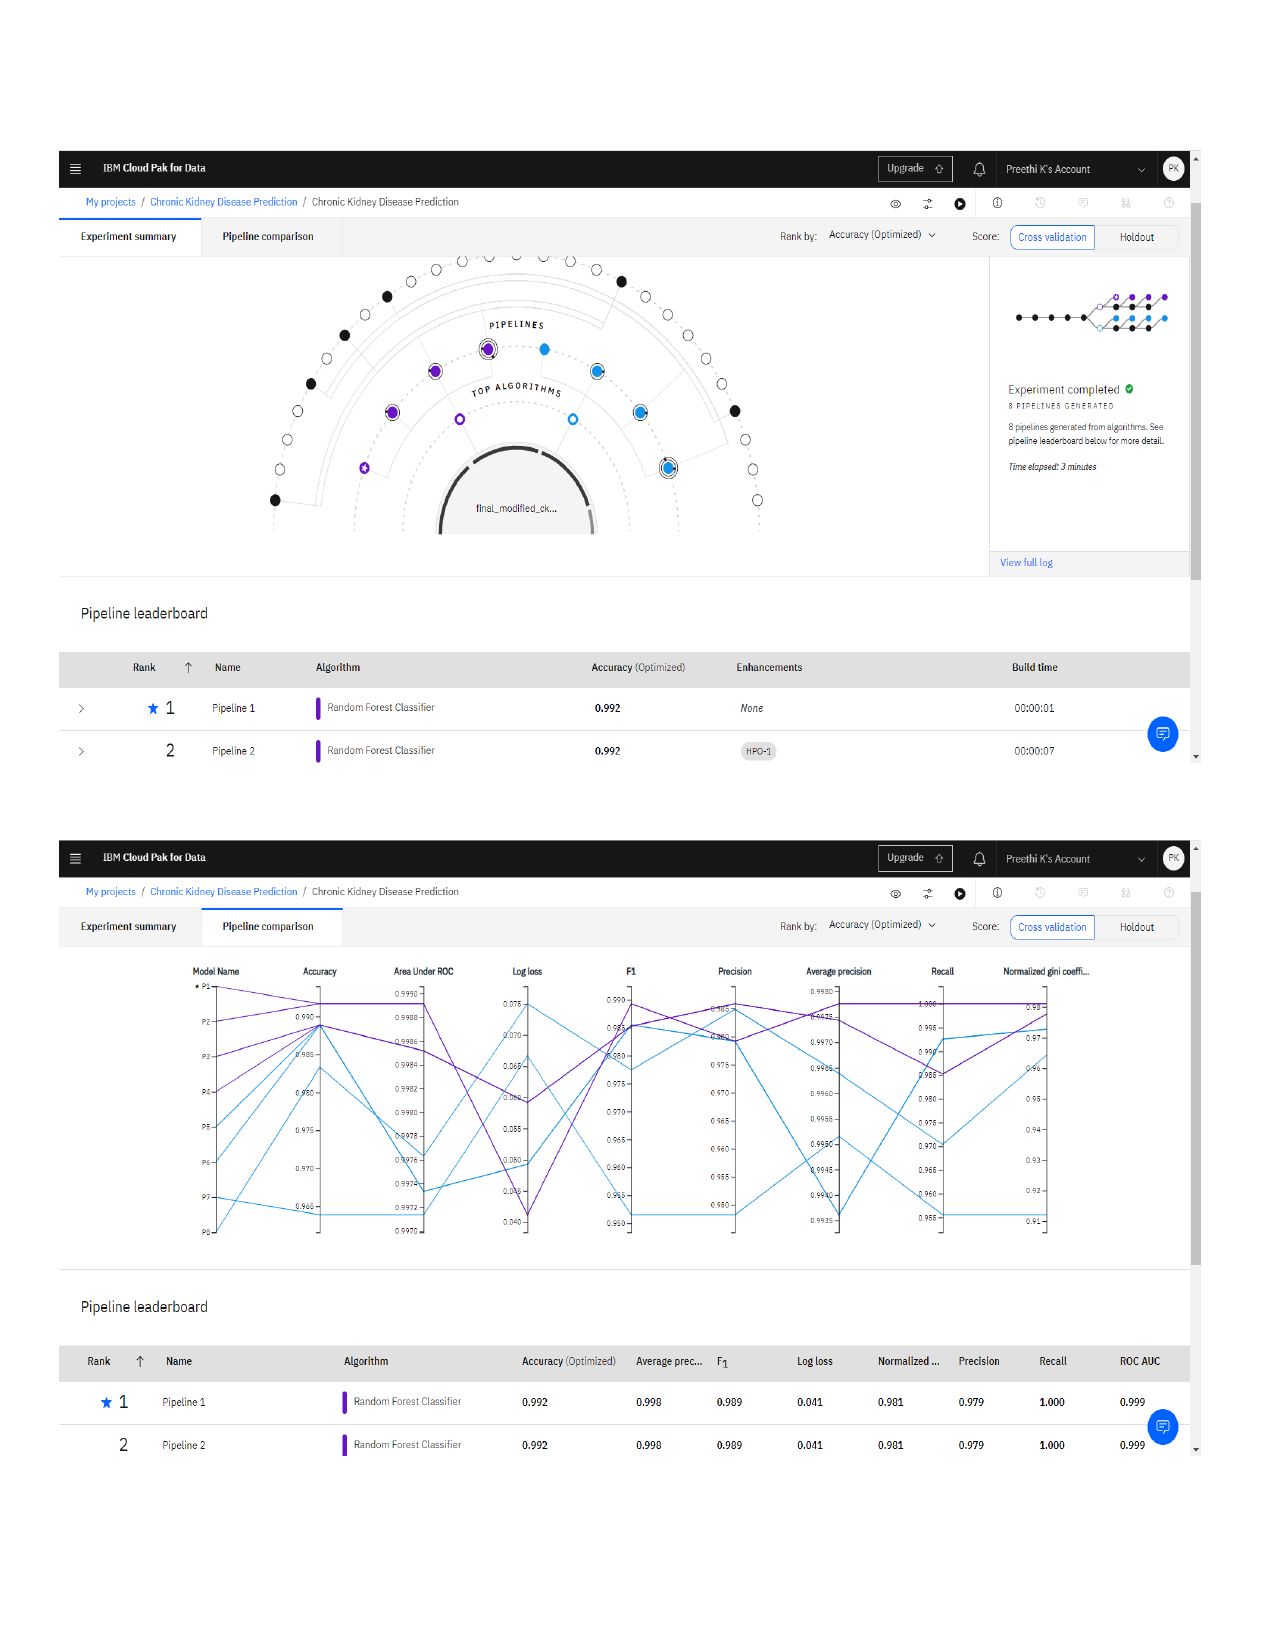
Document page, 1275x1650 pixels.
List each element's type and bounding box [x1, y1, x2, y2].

picture [59, 150, 1202, 763]
picture [59, 840, 1202, 1456]
